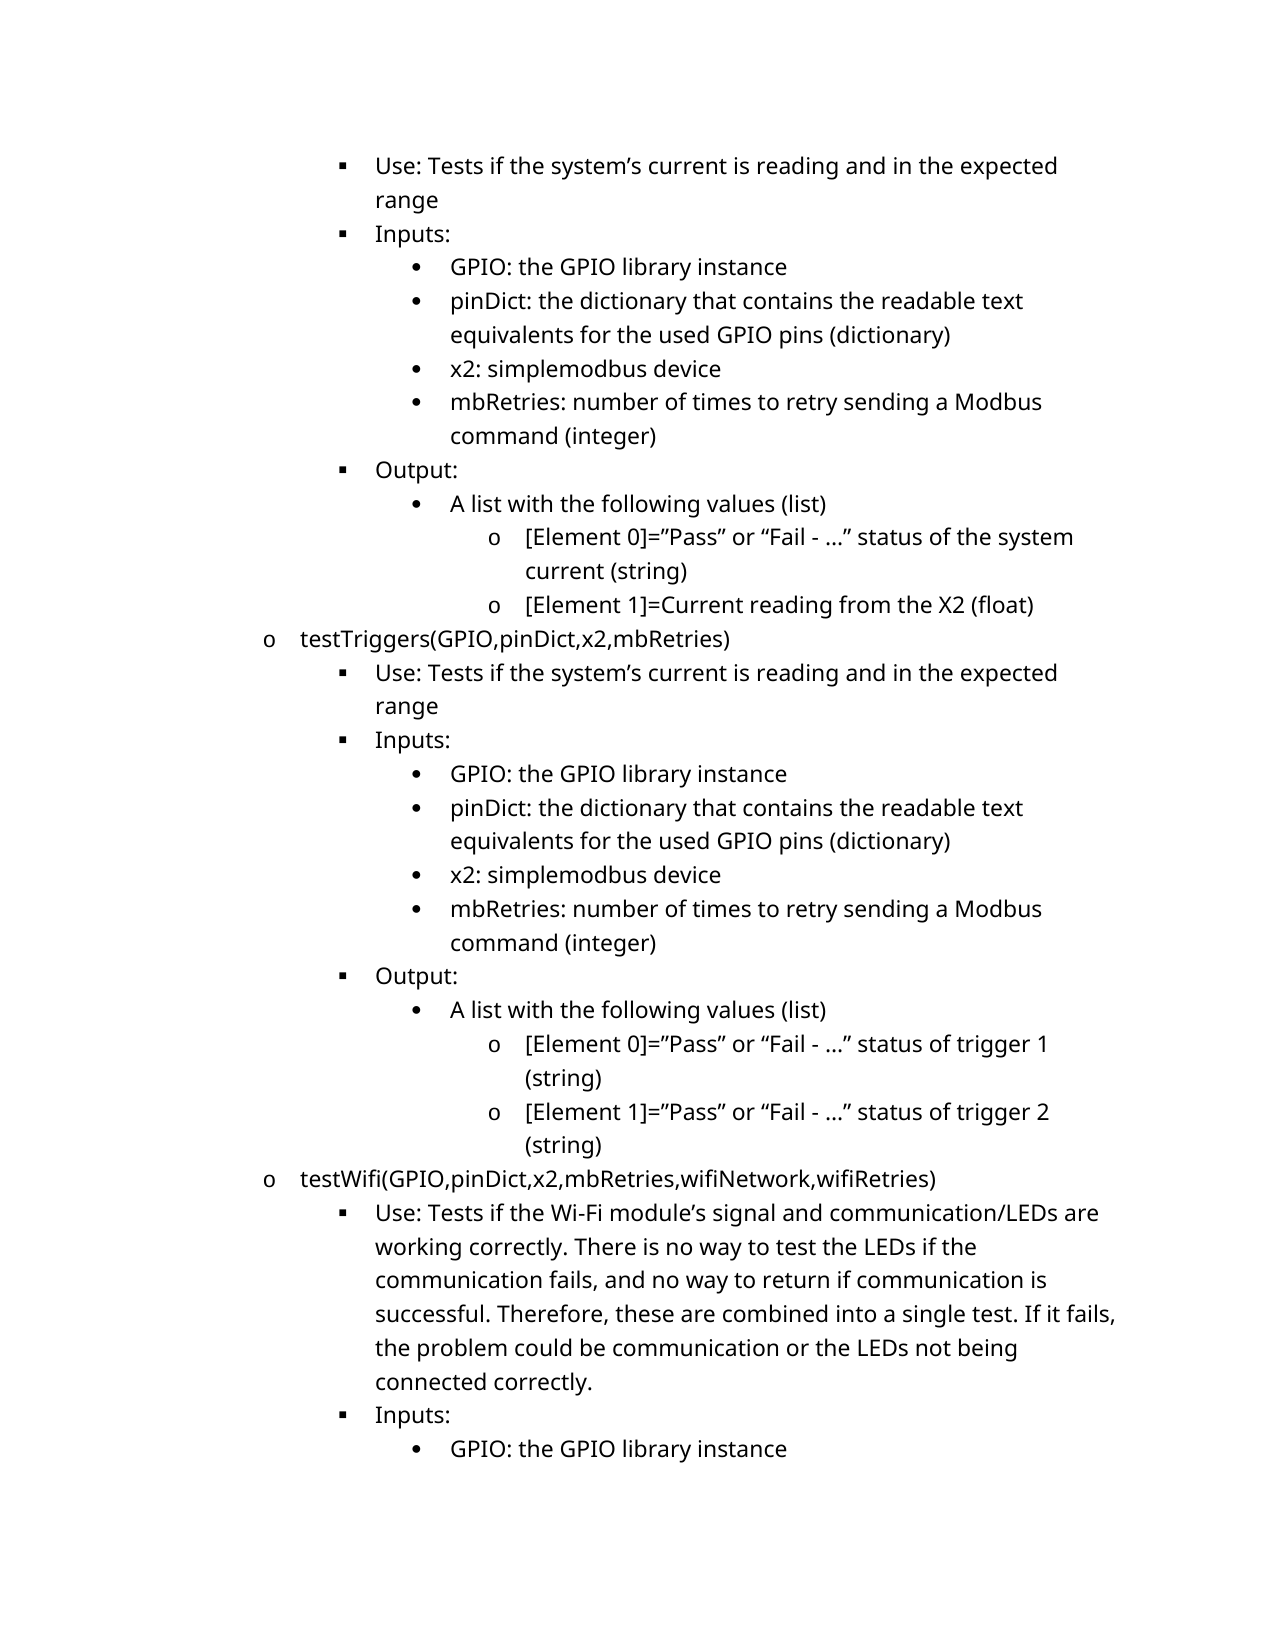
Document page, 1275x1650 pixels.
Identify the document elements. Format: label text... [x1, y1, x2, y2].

list mbRetries: number of times to retry sending a Modbus command (integer) [412, 386, 1125, 451]
list [Element 1]=Current reading from the X2 (float) [487, 589, 1125, 620]
list pinDict: the dictionary that contains the readable text equivalents for the used GPIO pins (dictionary) [412, 792, 1125, 857]
list GPIO: the GPIO library instance [412, 251, 1125, 282]
list [Element 0]=”Pass” or “Fail - …” status of the system current (string) [487, 521, 1125, 586]
list GPIO: the GPIO library instance [412, 1433, 1125, 1464]
list Inputs: [337, 724, 1125, 755]
list GPIO: the GPIO library instance [412, 758, 1125, 789]
list Use: Tests if the system’s current is reading and in the expected range [337, 657, 1125, 722]
list mbRetries: number of times to retry sending a Modbus command (integer) [412, 893, 1125, 958]
list A list with the following values (list) [412, 994, 1125, 1025]
list pinDict: the dictionary that contains the readable text equivalents for the used GPIO pins (dictionary) [412, 285, 1125, 350]
list Use: Tests if the system’s current is reading and in the expected range [337, 150, 1125, 215]
list Use: Tests if the Wi-Fi module’s signal and communication/LEDs are working correctly. There is no way to test the LEDs if the communication fails, and no way to return if communication is successful. Therefore, these are combined into a single test. If it fails, the problem could be communication or the LEDs not being connected correctly. [337, 1197, 1125, 1397]
list x2: simplemodbus device [412, 859, 1125, 890]
list Output: [337, 454, 1125, 485]
list [Element 0]=”Pass” or “Fail - …” status of trigger 1 (string) [487, 1028, 1125, 1093]
list A list with the following values (list) [412, 487, 1125, 519]
list Inputs: [337, 1399, 1125, 1431]
list testTriggers(GPIO,pinDict,x2,mbRetries) [262, 623, 1125, 654]
list testWifi(GPIO,pinDict,x2,mbRetries,wifiNetwork,wifiRetries) [262, 1163, 1125, 1194]
list [Element 1]=”Pass” or “Fail - …” status of trigger 2 (string) [487, 1095, 1125, 1161]
list Inputs: [337, 217, 1125, 249]
list x2: simplemodbus device [412, 352, 1125, 384]
list Output: [337, 960, 1125, 992]
